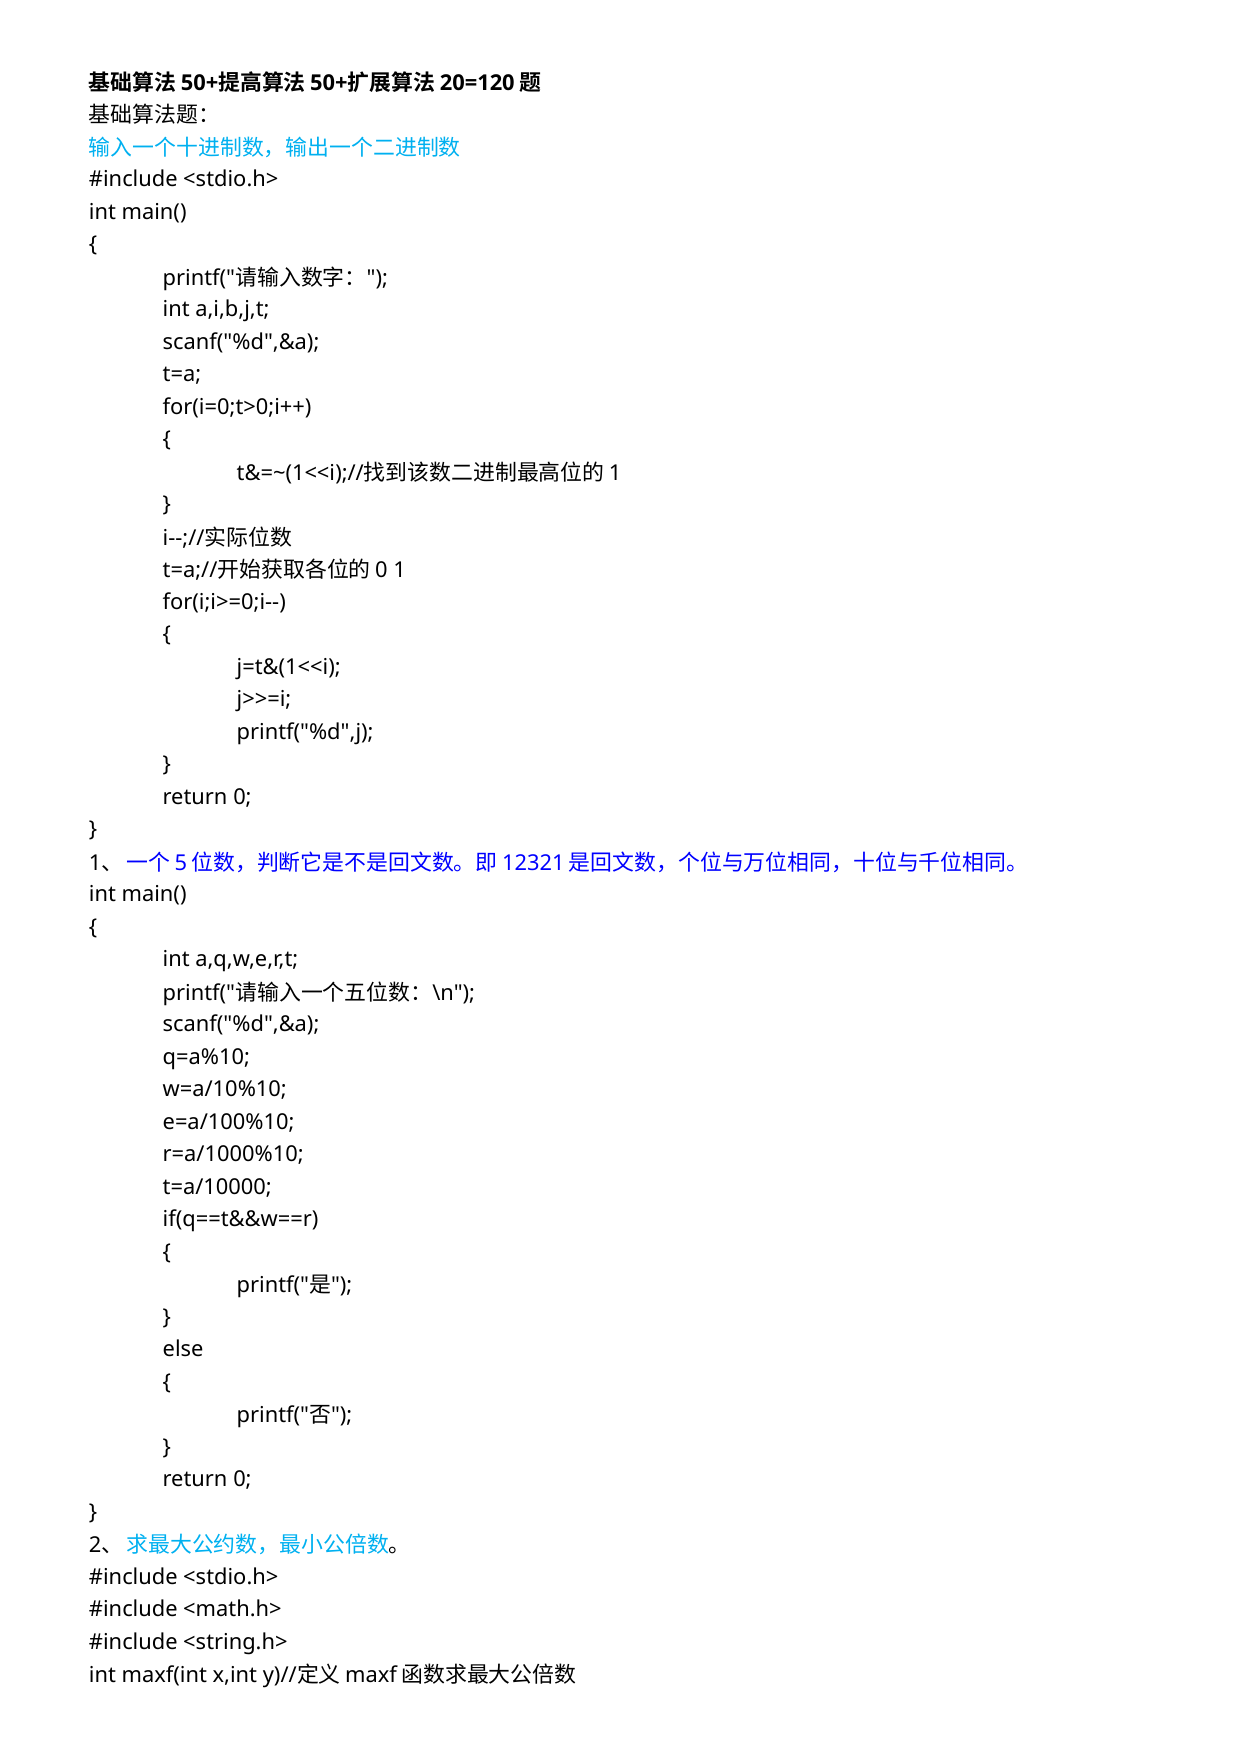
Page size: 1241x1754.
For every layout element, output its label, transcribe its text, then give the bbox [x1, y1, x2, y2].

list else [89, 1332, 1152, 1364]
list t=a/10000; [89, 1169, 1152, 1202]
text } [89, 487, 1152, 519]
list int maxf(int x,int y)//定义maxf函数求最大公倍数 [89, 1657, 1152, 1689]
list int a,q,w,e,r,t; [89, 942, 1152, 974]
list r=a/1000%10; [89, 1137, 1152, 1169]
list 求最大公约数，最小公倍数。 [89, 1527, 1152, 1559]
list int main() [89, 877, 1152, 909]
list } [89, 1494, 1152, 1527]
list { [89, 909, 1152, 942]
text } [89, 812, 1152, 844]
text 基础算法50+提高算法50+扩展算法20=120题 [89, 64, 1152, 97]
list q=a%10; [89, 1039, 1152, 1072]
text j>>=i; [89, 682, 1152, 714]
list if(q==t&&w==r) [89, 1202, 1152, 1234]
text t=a; [89, 357, 1152, 389]
list printf("是"); [89, 1267, 1152, 1299]
list return 0; [89, 1462, 1152, 1494]
text } [89, 747, 1152, 779]
list scanf("%d",&a); [89, 1007, 1152, 1039]
text { [89, 617, 1152, 649]
text { [89, 422, 1152, 454]
text j=t&(1<<i); [89, 649, 1152, 682]
text t=a;//开始获取各位的0 1 [89, 552, 1152, 584]
text t&=~(1<<i);//找到该数二进制最高位的1 [89, 454, 1152, 487]
list 一个5位数，判断它是不是回文数。即12321是回文数，个位与万位相同，十位与千位相同。 [89, 844, 1152, 877]
text #include <stdio.h> [89, 162, 1152, 194]
list #include <math.h> [89, 1592, 1152, 1624]
text i--;//实际位数 [89, 519, 1152, 552]
text 基础算法题： [89, 97, 1152, 129]
list #include <string.h> [89, 1624, 1152, 1657]
list { [89, 1364, 1152, 1397]
text printf("请输入数字："); [89, 259, 1152, 292]
list } [89, 1299, 1152, 1332]
text return 0; [89, 779, 1152, 812]
list } [89, 1429, 1152, 1462]
list #include <stdio.h> [89, 1559, 1152, 1592]
text int main() [89, 194, 1152, 227]
text printf("%d",j); [89, 714, 1152, 747]
text 输入一个十进制数，输出一个二进制数 [89, 129, 1152, 162]
text { [89, 227, 1152, 259]
text for(i=0;t>0;i++) [89, 389, 1152, 422]
text scanf("%d",&a); [89, 324, 1152, 357]
list w=a/10%10; [89, 1072, 1152, 1104]
list { [89, 1234, 1152, 1267]
list printf("否"); [89, 1397, 1152, 1429]
text int a,i,b,j,t; [89, 292, 1152, 324]
text for(i;i>=0;i--) [89, 584, 1152, 617]
list printf("请输入一个五位数：\n"); [89, 974, 1152, 1007]
list e=a/100%10; [89, 1104, 1152, 1137]
